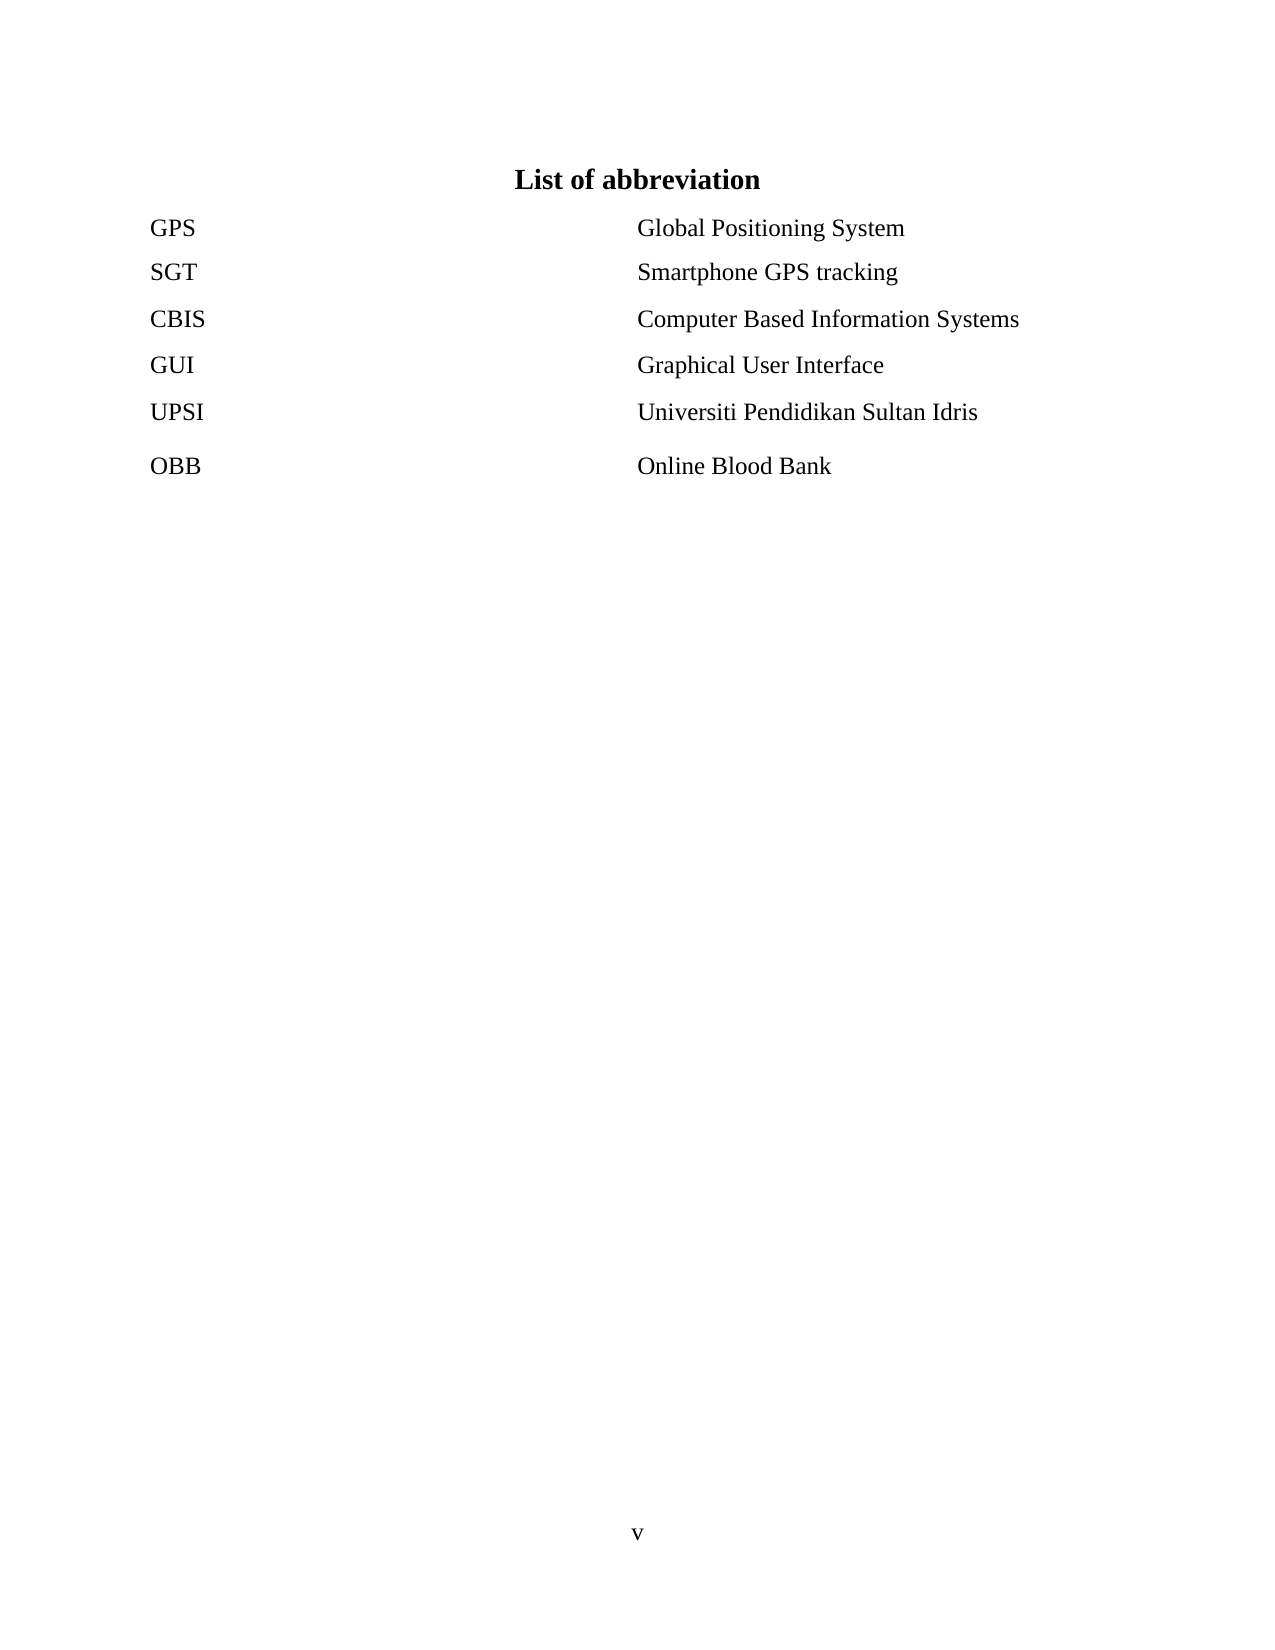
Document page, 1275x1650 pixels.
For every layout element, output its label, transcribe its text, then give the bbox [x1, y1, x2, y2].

table_cell Computer Based Information Systems [626, 305, 1113, 350]
table_cell CBIS [139, 305, 626, 350]
table_cell GUI [139, 350, 626, 397]
subtitle List of abbreviation [150, 162, 1125, 196]
table_cell Online Blood Bank [626, 451, 1113, 505]
table_cell SGT [139, 257, 626, 304]
table_cell Universiti Pendidikan Sultan Idris [626, 397, 1113, 451]
table_cell UPSI [139, 397, 626, 451]
table_cell OBB [139, 451, 626, 505]
table_header GPS [139, 214, 626, 257]
table_cell Graphical User Interface [626, 350, 1113, 397]
table_cell Smartphone GPS tracking [626, 257, 1113, 304]
table_header Global Positioning System [626, 214, 1113, 257]
